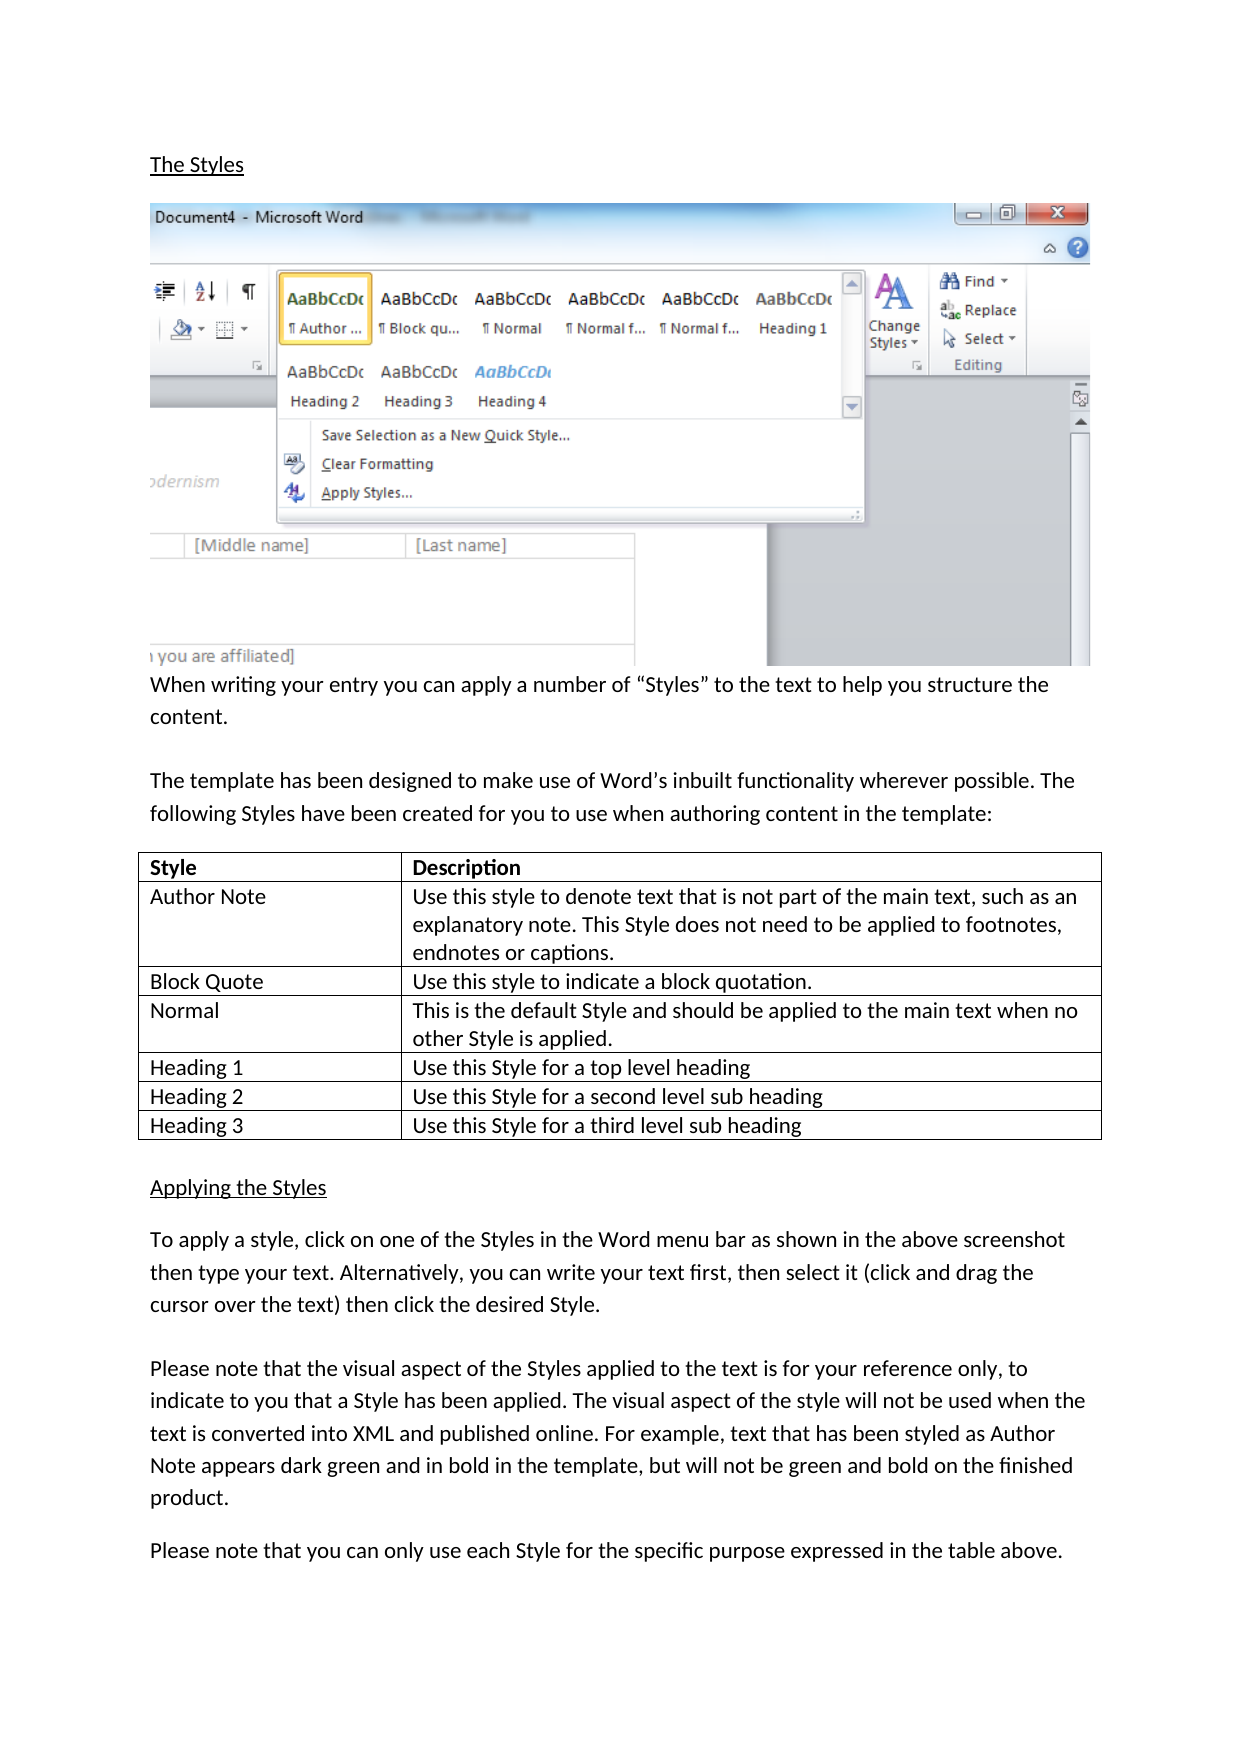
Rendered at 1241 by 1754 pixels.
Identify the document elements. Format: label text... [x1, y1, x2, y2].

table_cell Use this style to indicate a block quotation. [402, 967, 1101, 995]
table_cell Heading 2 [139, 1082, 401, 1110]
table_cell Author Note [139, 882, 401, 966]
table_header Description [402, 853, 1101, 881]
text To apply a style, click on one of the Styles in the Word menu bar as shown in the above screenshot then type your text. Alternatively, you can write your text first, then select it (click and drag the cursor over the text) then click the desired Style. Please note that the visual aspect of the Styles applied to the text is for your reference only, to indicate to you that a Style has been applied. The visual aspect of the style will not be used when the text is converted into XML and published online. For example, text that has been styled as Author Note appears dark green and in bold in the template, but will not be green and bold on the finished product. [150, 1226, 1090, 1511]
picture [150, 203, 1091, 666]
table_cell Use this style to denote text that is not part of the main text, such as an explanatory note. This Style does not need to be applied to footnotes, endnotes or captions. [402, 882, 1101, 966]
text The Styles [150, 150, 1090, 178]
text When writing your entry you can apply a number of “Styles” to the text to help you structure the content. The template has been designed to make use of Word’s inbuilt functionality wherever possible. The following Styles have been created for you to use when authoring content in the template: [150, 666, 1090, 827]
table_cell Heading 3 [139, 1111, 401, 1139]
text Applying the Styles [150, 1140, 1090, 1201]
table_cell Use this Style for a third level sub heading [402, 1111, 1101, 1139]
table_cell This is the default Style and should be applied to the main text when no other Style is applied. [402, 996, 1101, 1052]
table_cell Normal [139, 996, 401, 1052]
table_cell Use this Style for a second level sub heading [402, 1082, 1101, 1110]
table_header Style [139, 853, 401, 881]
table_cell Block Quote [139, 967, 401, 995]
table_cell Heading 1 [139, 1053, 401, 1081]
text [150, 1536, 1090, 1596]
table_cell Use this Style for a top level heading [402, 1053, 1101, 1081]
